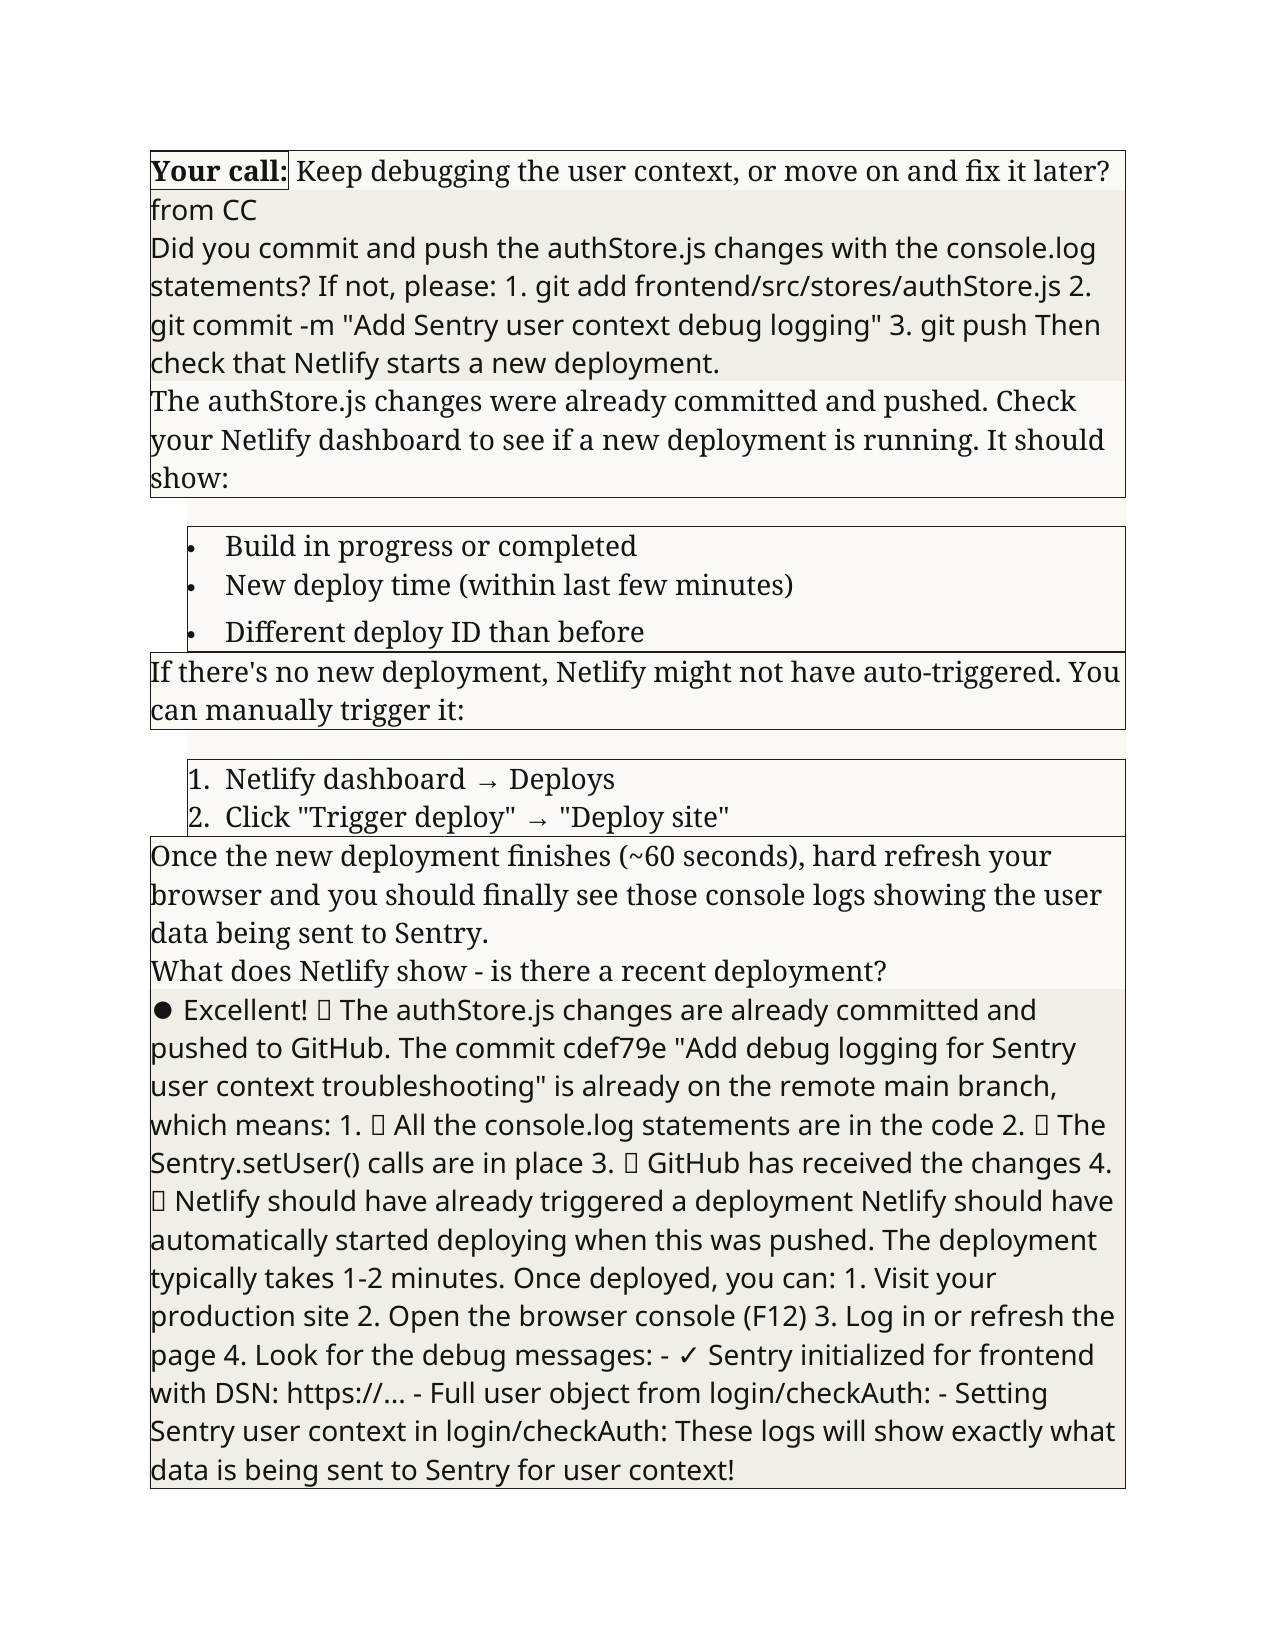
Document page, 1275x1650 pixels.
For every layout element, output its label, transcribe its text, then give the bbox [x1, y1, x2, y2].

text Your call: Keep debugging the user context, or move on and fix it later? [289, 151, 1125, 190]
list New deploy time (within last few minutes) [188, 564, 1125, 603]
text Once the new deployment finishes (~60 seconds), hard refresh your browser and you should finally see those console logs showing the user data being sent to Sentry. [151, 837, 1125, 952]
list Build in progress or completed [188, 527, 1125, 564]
list Different deploy ID than before [188, 612, 1125, 651]
text Did you commit and push the authStore.js changes with the console.log statements? If not, please: 1. git add frontend/src/stores/authStore.js 2. git commit -m "Add Sentry user context debug logging" 3. git push Then check that Netlify starts a new deployment. [151, 228, 1125, 381]
text ⏺ Excellent! ✅ The authStore.js changes are already committed and pushed to GitHub. The commit cdef79e "Add debug logging for Sentry user context troubleshooting" is already on the remote main branch, which means: 1. ✅ All the console.log statements are in the code 2. ✅ The Sentry.setUser() calls are in place 3. ✅ GitHub has received the changes 4. ✅ Netlify should have already triggered a deployment Netlify should have automatically started deploying when this was pushed. The deployment typically takes 1-2 minutes. Once deployed, you can: 1. Visit your production site 2. Open the browser console (F12) 3. Log in or refresh the page 4. Look for the debug messages: - ✓ Sentry initialized for frontend with DSN: https://... - Full user object from login/checkAuth: - Setting Sentry user context in login/checkAuth: These logs will show exactly what data is being sent to Sentry for user context! [151, 989, 1125, 1488]
list Netlify dashboard → Deploys [188, 760, 1125, 797]
text What does Netlify show - is there a recent deployment? [151, 952, 1125, 989]
text The authStore.js changes were already committed and pushed. Check your Netlify dashboard to see if a new deployment is running. It should show: [151, 381, 1125, 497]
text from CC [151, 190, 1125, 228]
list Click "Trigger deploy" → "Deploy site" [188, 797, 1125, 836]
text Your call: Keep debugging the user context, or move on and fix it later? [151, 152, 288, 189]
text If there's no new deployment, Netlify might not have auto-triggered. You can manually trigger it: [151, 653, 1125, 729]
